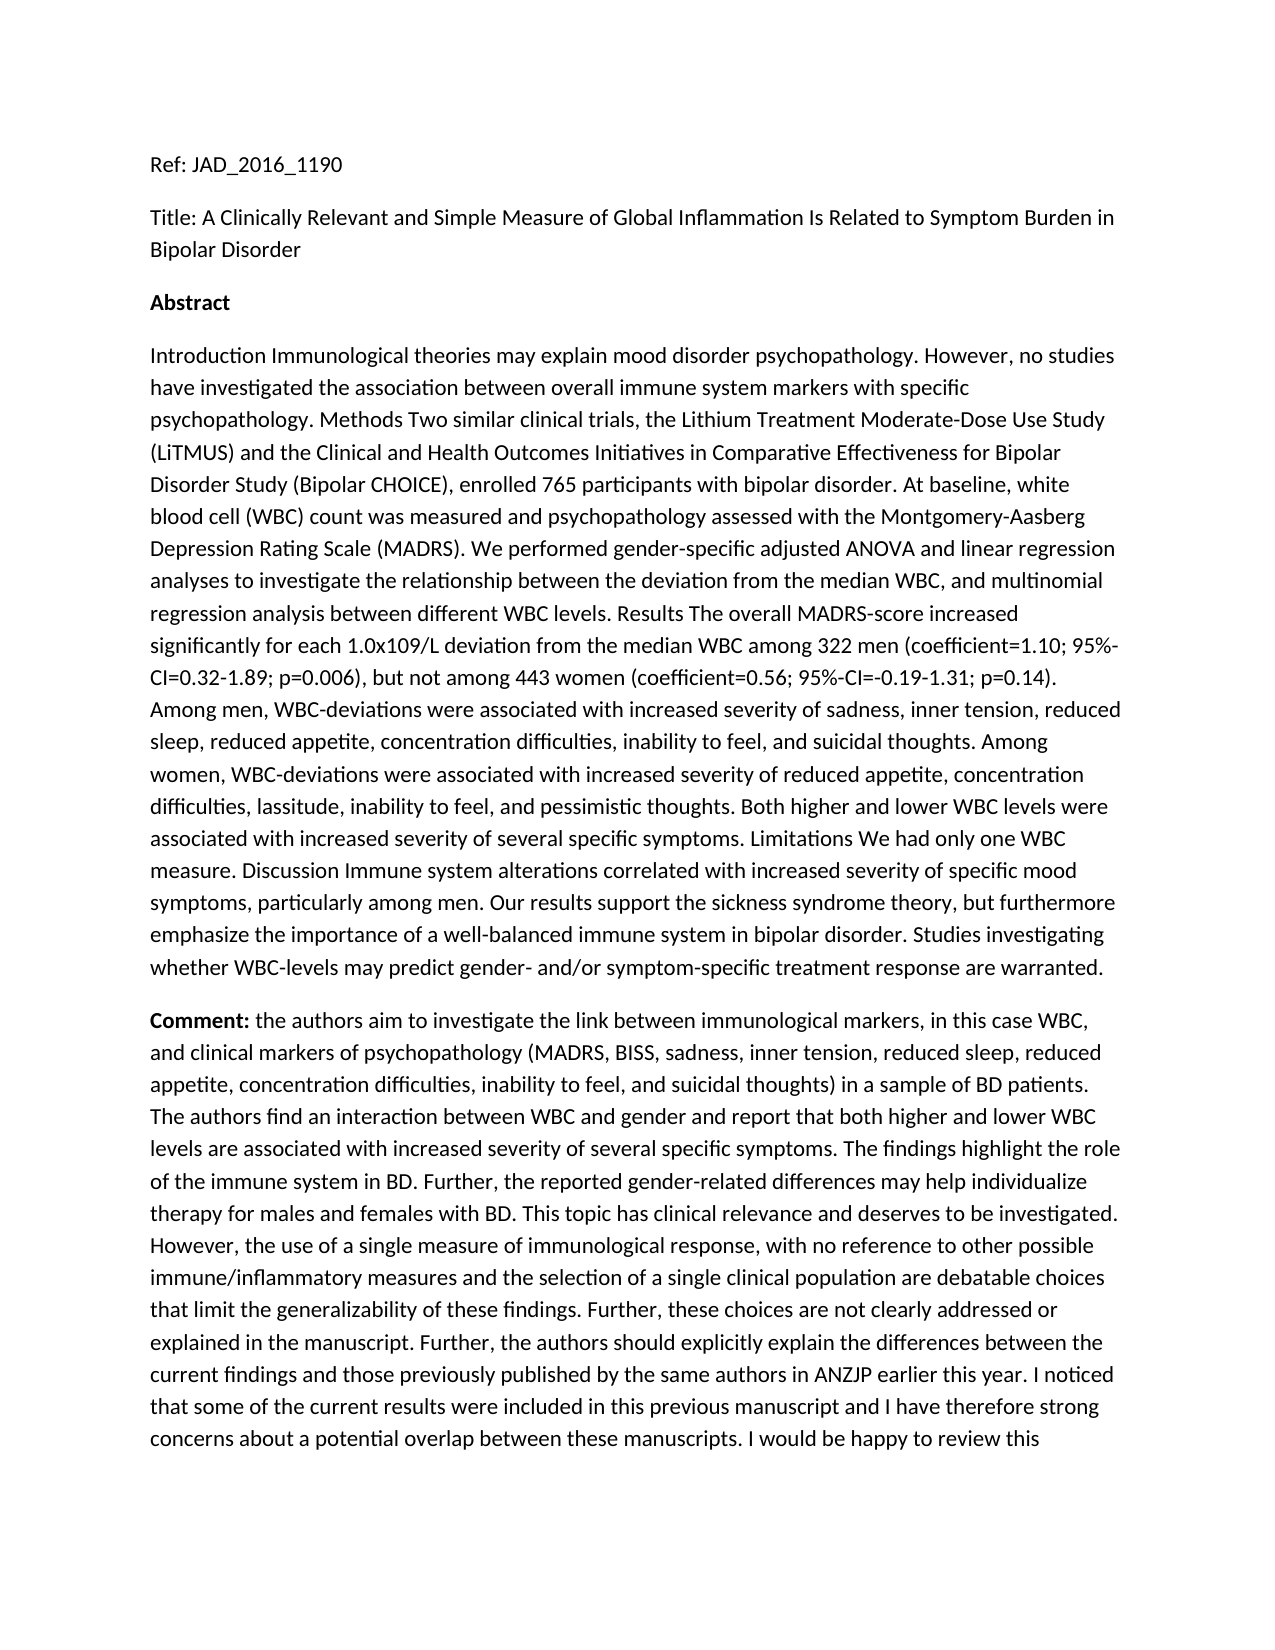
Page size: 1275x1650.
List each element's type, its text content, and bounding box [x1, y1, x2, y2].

text Introduction Immunological theories may explain mood disorder psychopathology. However, no studies have investigated the association between overall immune system markers with specific psychopathology. Methods Two similar clinical trials, the Lithium Treatment Moderate-Dose Use Study (LiTMUS) and the Clinical and Health Outcomes Initiatives in Comparative Effectiveness for Bipolar Disorder Study (Bipolar CHOICE), enrolled 765 participants with bipolar disorder. At baseline, white blood cell (WBC) count was measured and psychopathology assessed with the Montgomery-Aasberg Depression Rating Scale (MADRS). We performed gender-specific adjusted ANOVA and linear regression analyses to investigate the relationship between the deviation from the median WBC, and multinomial regression analysis between different WBC levels. Results The overall MADRS-score increased significantly for each 1.0x109/L deviation from the median WBC among 322 men (coefficient=1.10; 95%-CI=0.32-1.89; p=0.006), but not among 443 women (coefficient=0.56; 95%-CI=-0.19-1.31; p=0.14). Among men, WBC-deviations were associated with increased severity of sadness, inner tension, reduced sleep, reduced appetite, concentration difficulties, inability to feel, and suicidal thoughts. Among women, WBC-deviations were associated with increased severity of reduced appetite, concentration difficulties, lassitude, inability to feel, and pessimistic thoughts. Both higher and lower WBC levels were associated with increased severity of several specific symptoms. Limitations We had only one WBC measure. Discussion Immune system alterations correlated with increased severity of specific mood symptoms, particularly among men. Our results support the sickness syndrome theory, but furthermore emphasize the importance of a well-balanced immune system in bipolar disorder. Studies investigating whether WBC-levels may predict gender- and/or symptom-specific treatment response are warranted. [150, 341, 1125, 981]
text Title: A Clinically Relevant and Simple Measure of Global Inflammation Is Related to Symptom Burden in Bipolar Disorder [150, 203, 1125, 263]
text Abstract [150, 288, 1125, 316]
text Ref: JAD_2016_1190 [150, 150, 1125, 178]
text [150, 1006, 1125, 1452]
